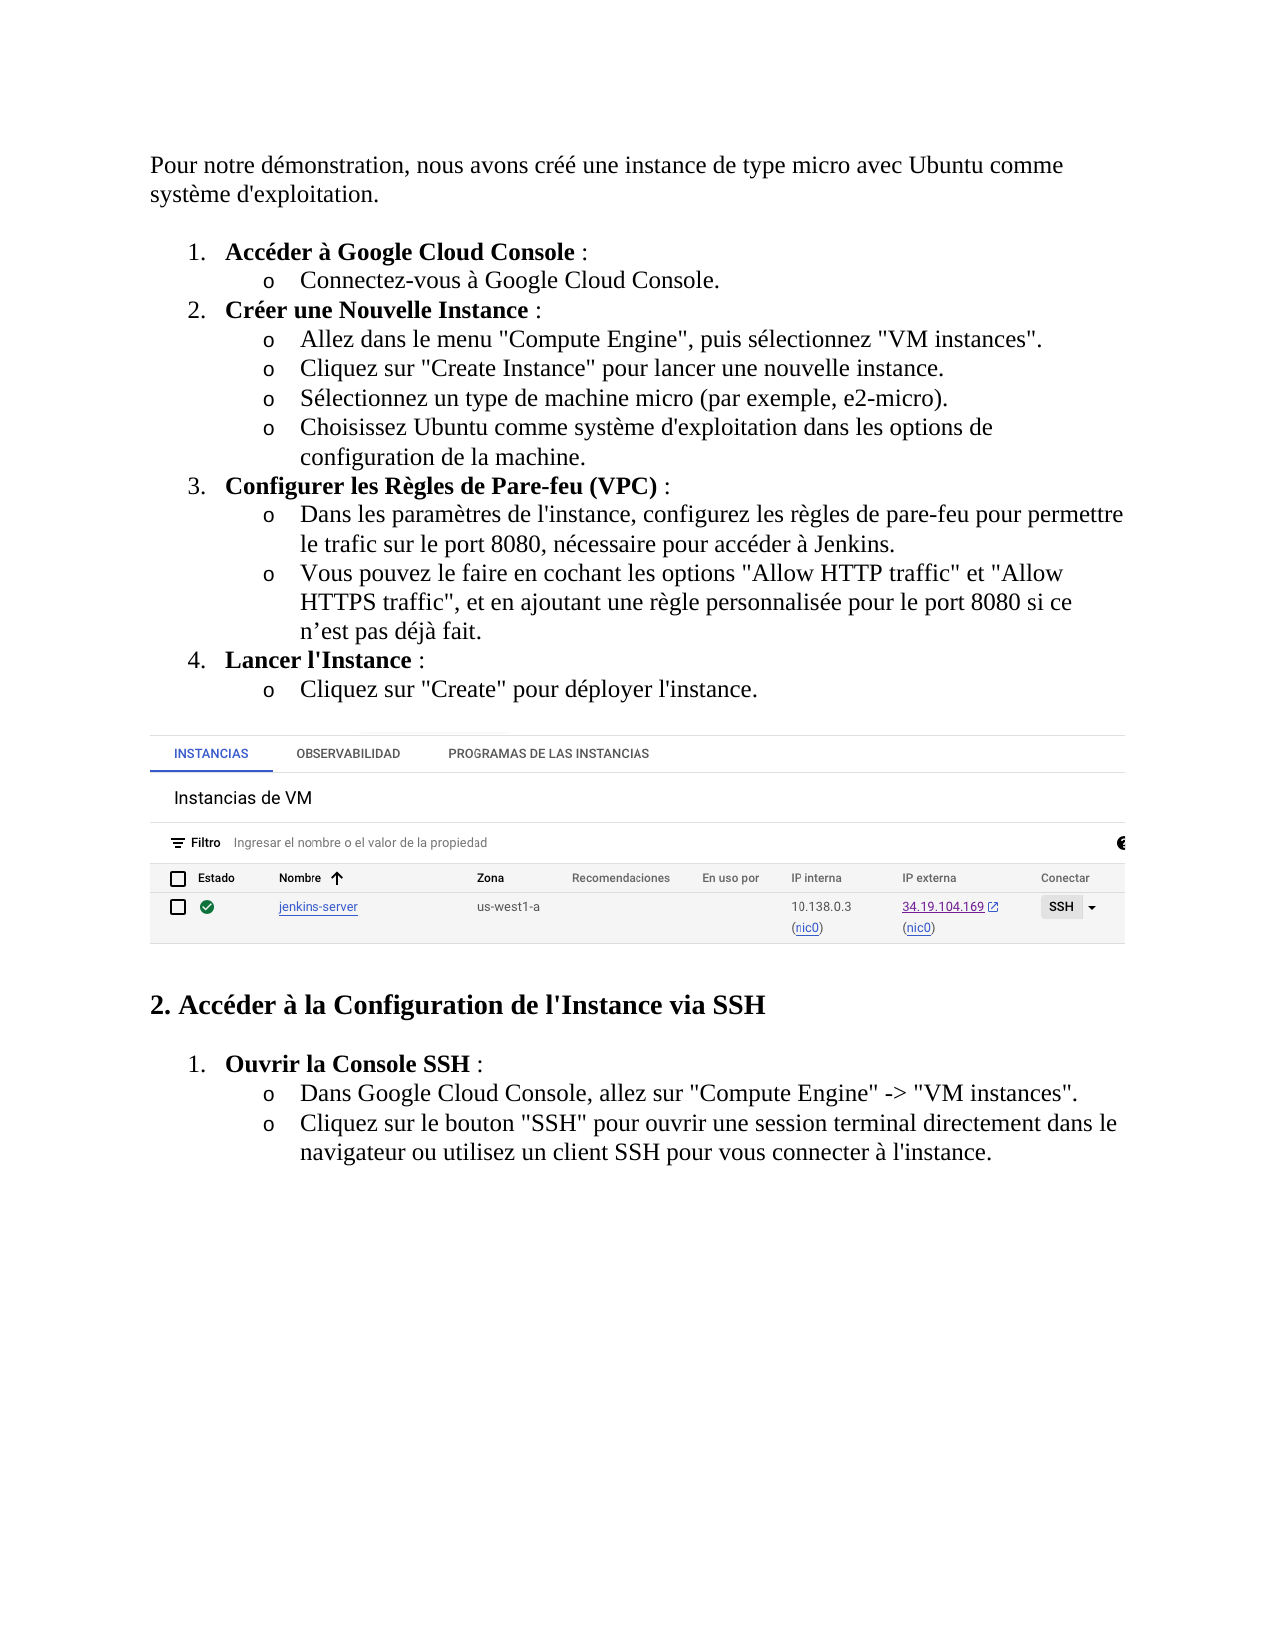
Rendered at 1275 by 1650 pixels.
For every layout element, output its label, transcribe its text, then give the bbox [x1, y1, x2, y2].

list Cliquez sur "Create Instance" pour lancer une nouvelle instance. [262, 353, 1125, 383]
list Cliquez sur "Create" pour déployer l'instance. [262, 674, 1125, 703]
list Allez dans le menu "Compute Engine", puis sélectionnez "VM instances". [262, 324, 1125, 353]
list Choisissez Ubuntu comme système d'exploitation dans les options de configuration de la machine. [262, 412, 1125, 471]
text Pour notre démonstration, nous avons créé une instance de type micro avec Ubuntu comme système d'exploitation. [150, 150, 1125, 207]
list Lancer l'Instance : [187, 645, 1125, 674]
list Dans les paramètres de l'instance, configurez les règles de pare-feu pour permettre le trafic sur le port 8080, nécessaire pour accéder à Jenkins. [262, 499, 1125, 558]
text 2. Accéder à la Configuration de l'Instance via SSH [150, 988, 1125, 1020]
list Cliquez sur le bouton "SSH" pour ouvrir une session terminal directement dans le navigateur ou utilisez un client SSH pour vous connecter à l'instance. [262, 1108, 1125, 1166]
list Créer une Nouvelle Instance : [187, 295, 1125, 324]
list Sélectionnez un type de machine micro (par exemple, e2-micro). [262, 383, 1125, 412]
list Dans Google Cloud Console, allez sur "Compute Engine" -> "VM instances". [262, 1078, 1125, 1108]
list Accéder à Google Cloud Console : [187, 237, 1125, 265]
picture [150, 732, 1125, 959]
list Vous pouvez le faire en cochant les options "Allow HTTP traffic" et "Allow HTTPS traffic", et en ajoutant une règle personnalisée pour le port 8080 si ce n’est pas déjà fait. [262, 558, 1125, 645]
list Configurer les Règles de Pare-feu (VPC) : [187, 471, 1125, 499]
list Ouvrir la Console SSH : [187, 1049, 1125, 1078]
list Connectez-vous à Google Cloud Console. [262, 265, 1125, 295]
